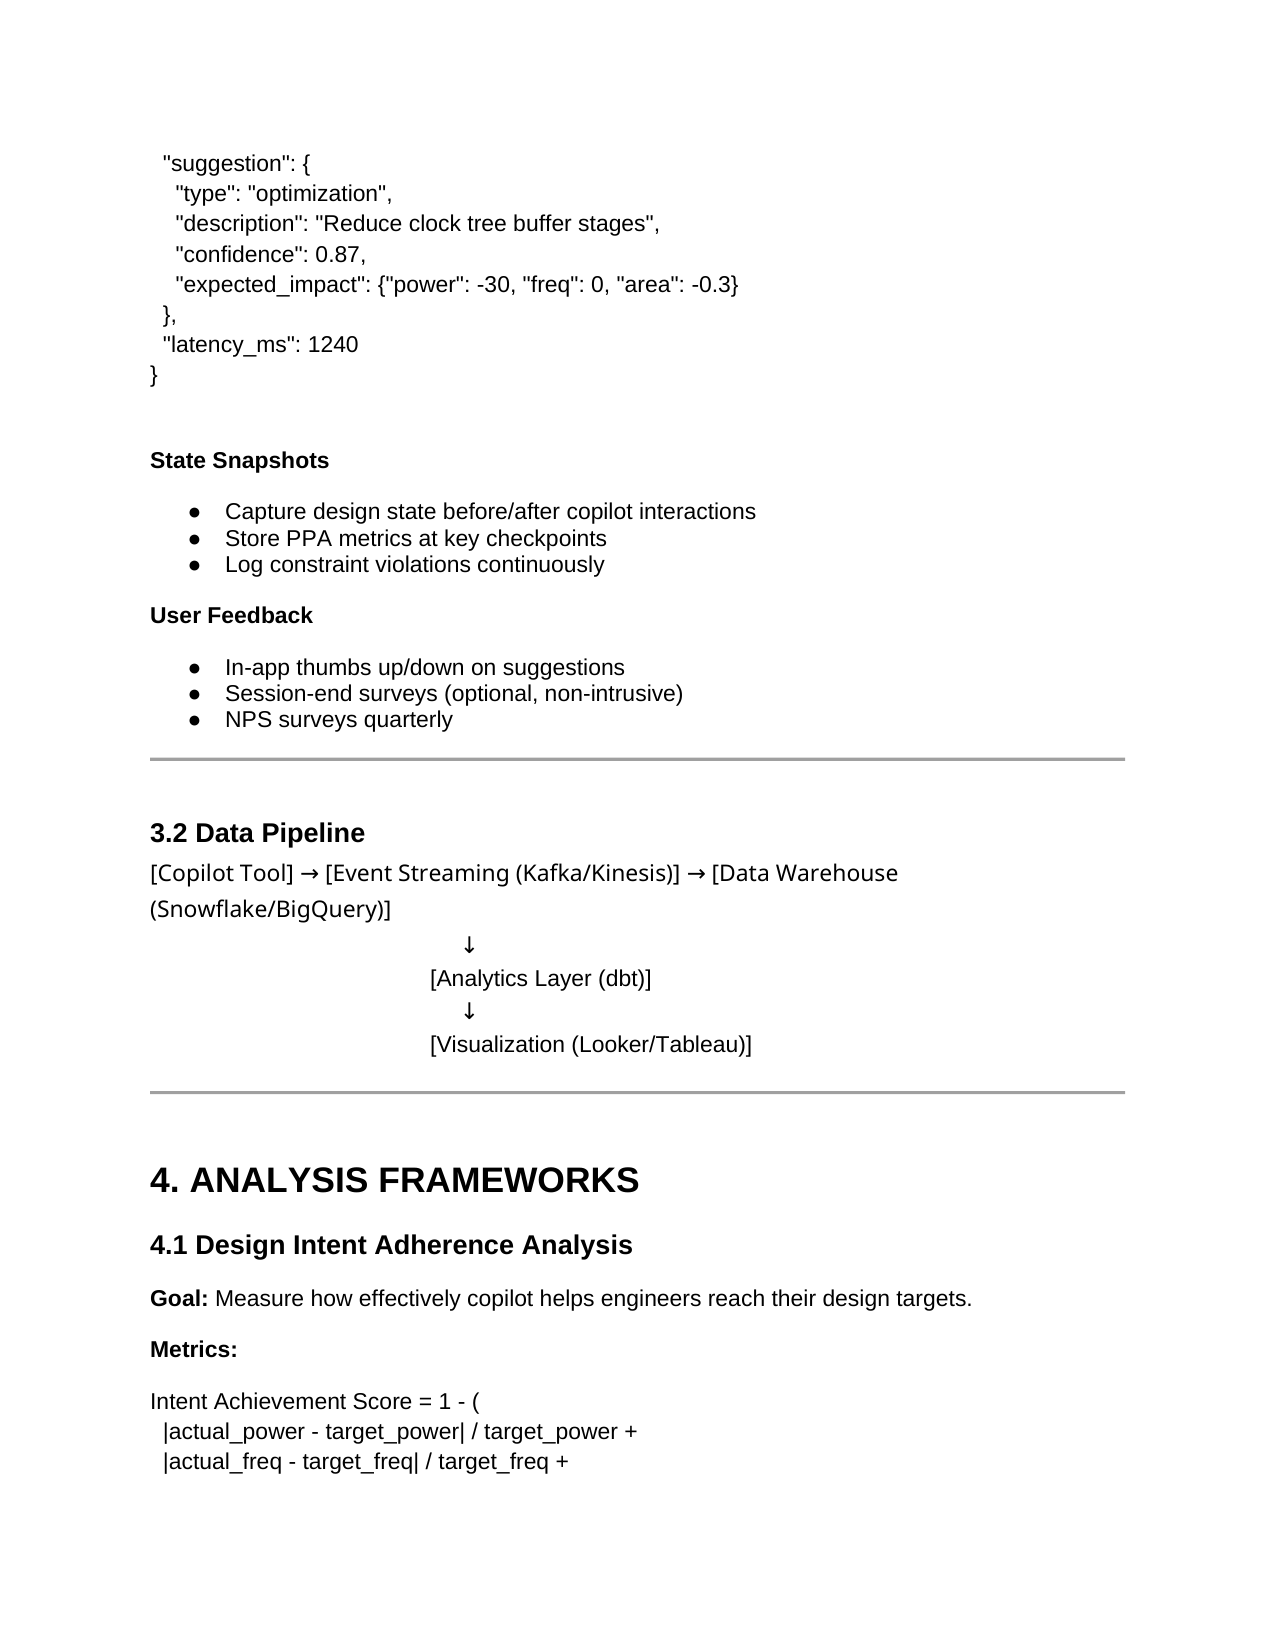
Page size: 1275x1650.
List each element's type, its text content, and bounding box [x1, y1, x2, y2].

list NPS surveys quarterly [187, 706, 1125, 733]
text "confidence": 0.87, [150, 241, 1125, 267]
text ↓ [150, 995, 1125, 1026]
text [Analytics Layer (dbt)] [150, 964, 1125, 991]
text |actual_power - target_power| / target_power + [150, 1418, 1125, 1444]
subtitle 3.2 Data Pipeline [150, 817, 1125, 848]
text |actual_freq - target_freq| / target_freq + [150, 1448, 1125, 1474]
list Capture design state before/after copilot interactions [187, 498, 1125, 524]
text "description": "Reduce clock tree buffer stages", [150, 210, 1125, 237]
text [Copilot Tool] → [Event Streaming (Kafka/Kinesis)] → [Data Warehouse (Snowflake/BigQuery)] [150, 857, 1125, 924]
text ↓ [150, 928, 1125, 960]
text Metrics: [150, 1336, 1125, 1363]
list Log constraint violations continuously [187, 551, 1125, 577]
text "suggestion": { [150, 150, 1125, 176]
list In-app thumbs up/down on suggestions [187, 654, 1125, 680]
text } [150, 361, 1125, 388]
text "latency_ms": 1240 [150, 331, 1125, 358]
list Store PPA metrics at key checkpoints [187, 524, 1125, 551]
text "type": "optimization", [150, 180, 1125, 207]
text }, [150, 301, 1125, 327]
text "expected_impact": {"power": -30, "freq": 0, "area": -0.3} [150, 271, 1125, 297]
subtitle 4. ANALYSIS FRAMEWORKS [150, 1159, 1125, 1199]
text Goal: Measure how effectively copilot helps engineers reach their design targets. [150, 1285, 1125, 1311]
subtitle State Snapshots [150, 447, 1125, 473]
subtitle 4.1 Design Intent Adherence Analysis [150, 1229, 1125, 1260]
subtitle User Feedback [150, 602, 1125, 629]
text Intent Achievement Score = 1 - ( [150, 1388, 1125, 1414]
list Session-end surveys (optional, non-intrusive) [187, 680, 1125, 706]
text [Visualization (Looker/Tableau)] [150, 1031, 1125, 1057]
